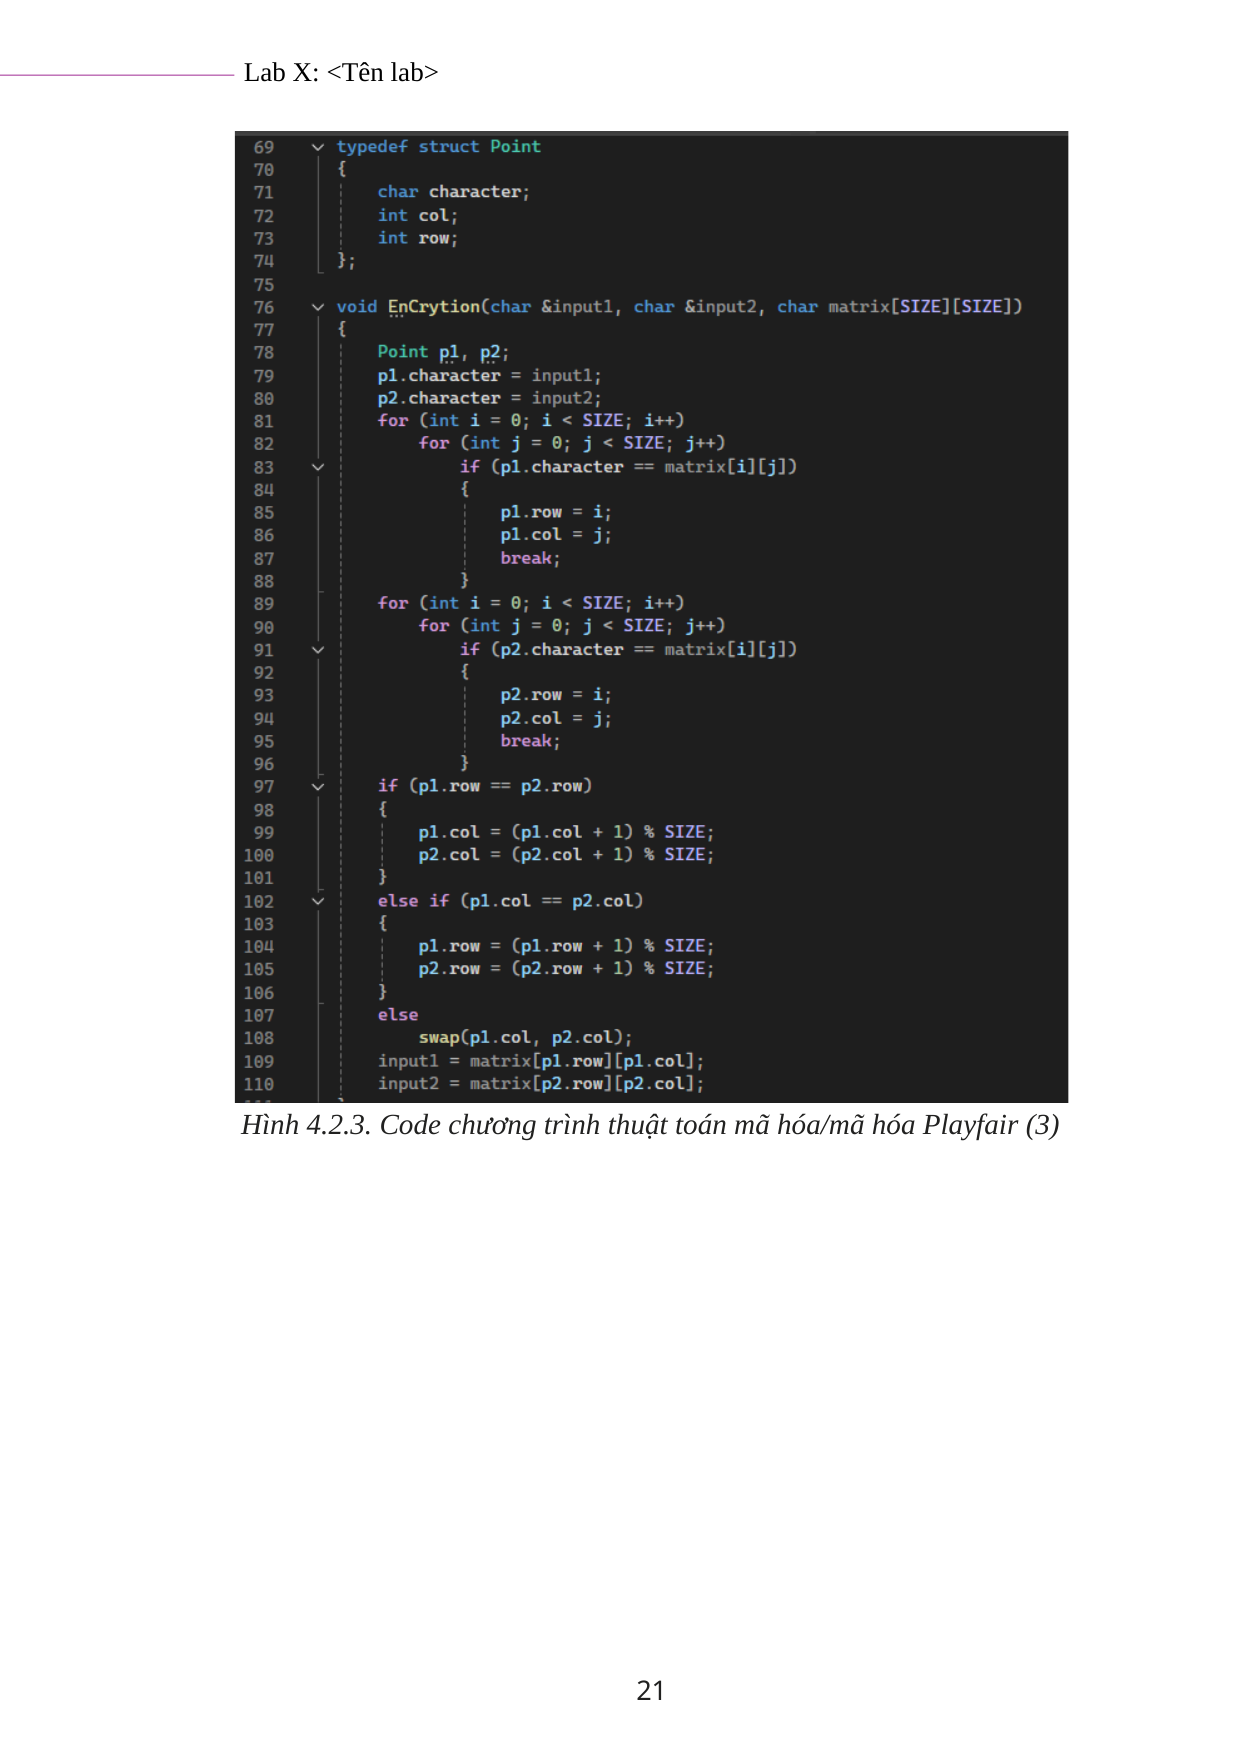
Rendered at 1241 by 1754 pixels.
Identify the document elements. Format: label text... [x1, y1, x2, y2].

picture [234, 131, 1069, 1103]
text Hình 4.2.3. Code chương trình thuật toán mã hóa/mã hóa Playfair (3) [75, 1107, 1153, 1141]
